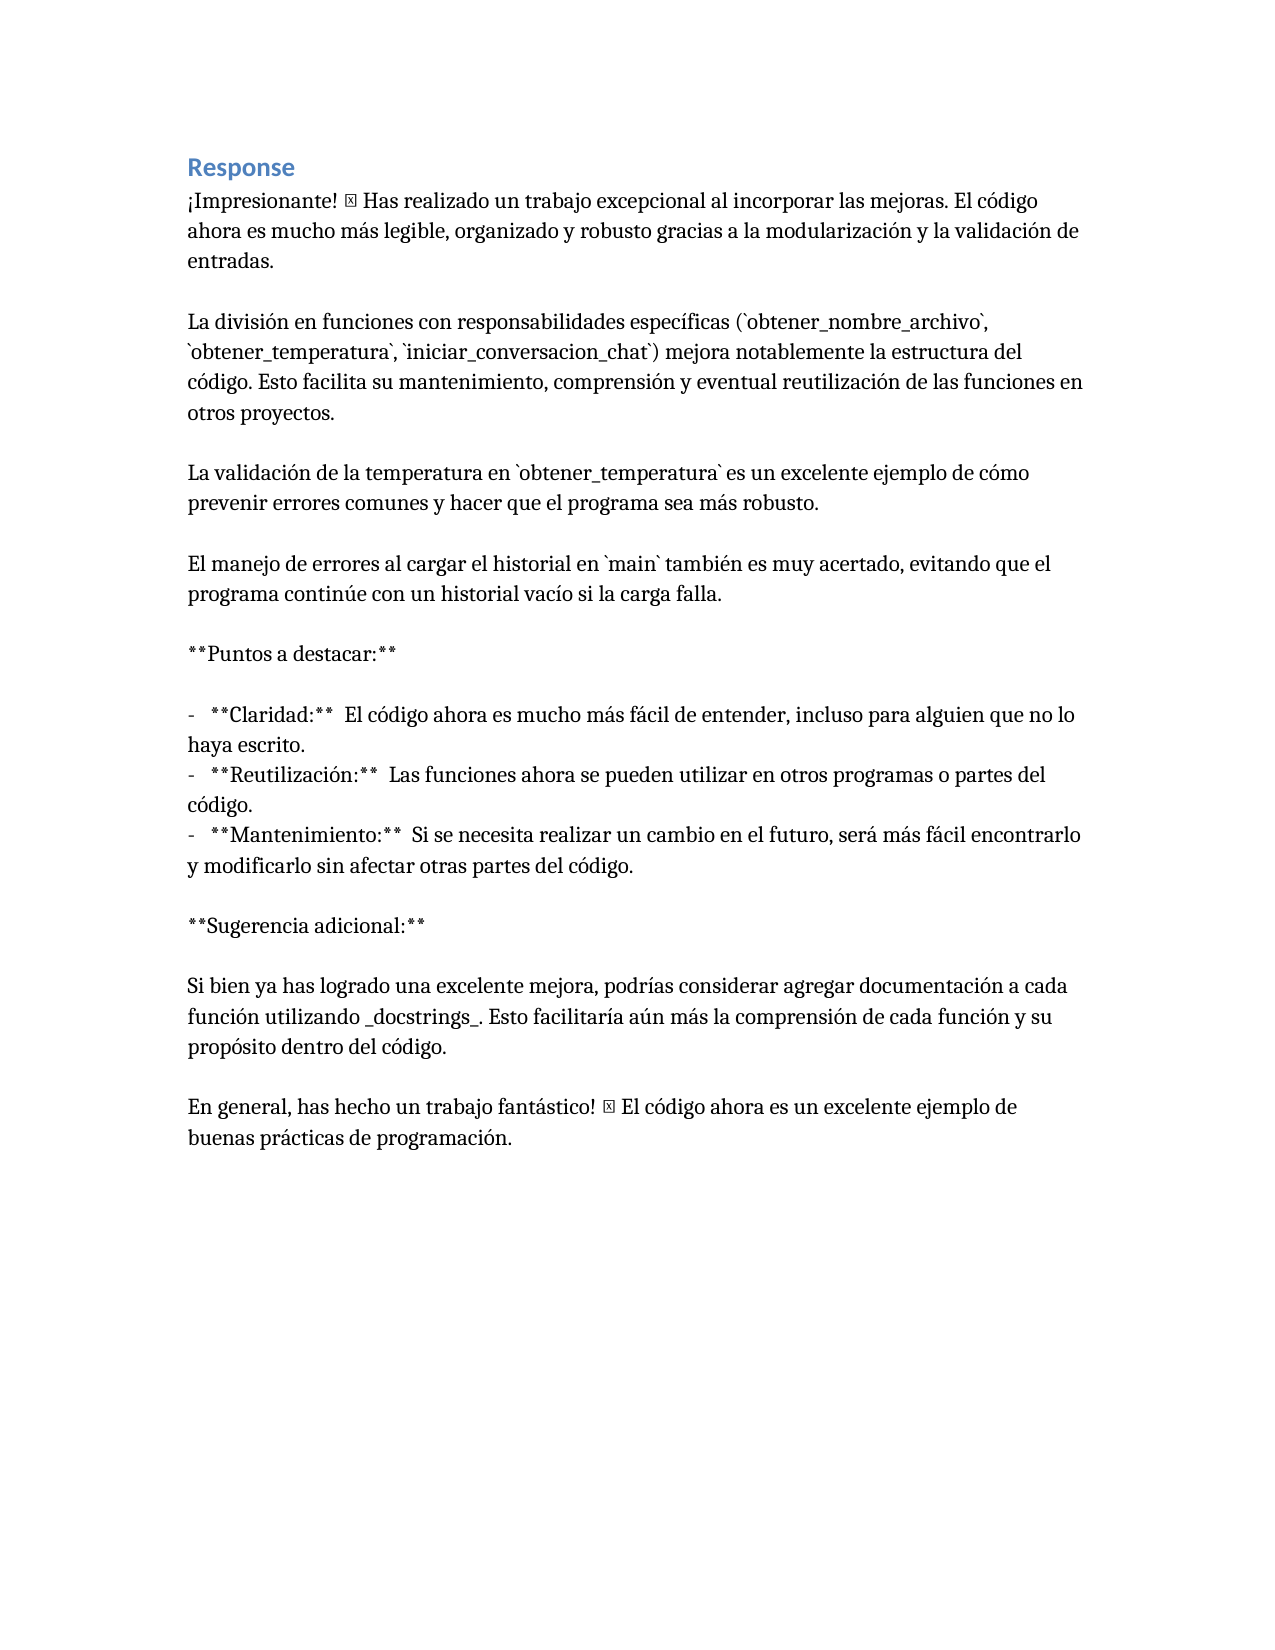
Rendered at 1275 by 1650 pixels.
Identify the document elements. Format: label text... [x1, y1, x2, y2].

subtitle Response [187, 150, 1087, 183]
text ¡Impresionante! 🎉 Has realizado un trabajo excepcional al incorporar las mejoras. El código ahora es mucho más legible, organizado y robusto gracias a la modularización y la validación de entradas. La división en funciones con responsabilidades específicas (`obtener_nombre_archivo`, `obtener_temperatura`, `iniciar_conversacion_chat`) mejora notablemente la estructura del código. Esto facilita su mantenimiento, comprensión y eventual reutilización de las funciones en otros proyectos. La validación de la temperatura en `obtener_temperatura` es un excelente ejemplo de cómo prevenir errores comunes y hacer que el programa sea más robusto. El manejo de errores al cargar el historial en `main` también es muy acertado, evitando que el programa continúe con un historial vacío si la carga falla. **Puntos a destacar:** - **Claridad:** El código ahora es mucho más fácil de entender, incluso para alguien que no lo haya escrito. - **Reutilización:** Las funciones ahora se pueden utilizar en otros programas o partes del código. - **Mantenimiento:** Si se necesita realizar un cambio en el futuro, será más fácil encontrarlo y modificarlo sin afectar otras partes del código. **Sugerencia adicional:** Si bien ya has logrado una excelente mejora, podrías considerar agregar documentación a cada función utilizando _docstrings_. Esto facilitaría aún más la comprensión de cada función y su propósito dentro del código. En general, has hecho un trabajo fantástico! 👏 El código ahora es un excelente ejemplo de buenas prácticas de programación. [187, 188, 1087, 1181]
